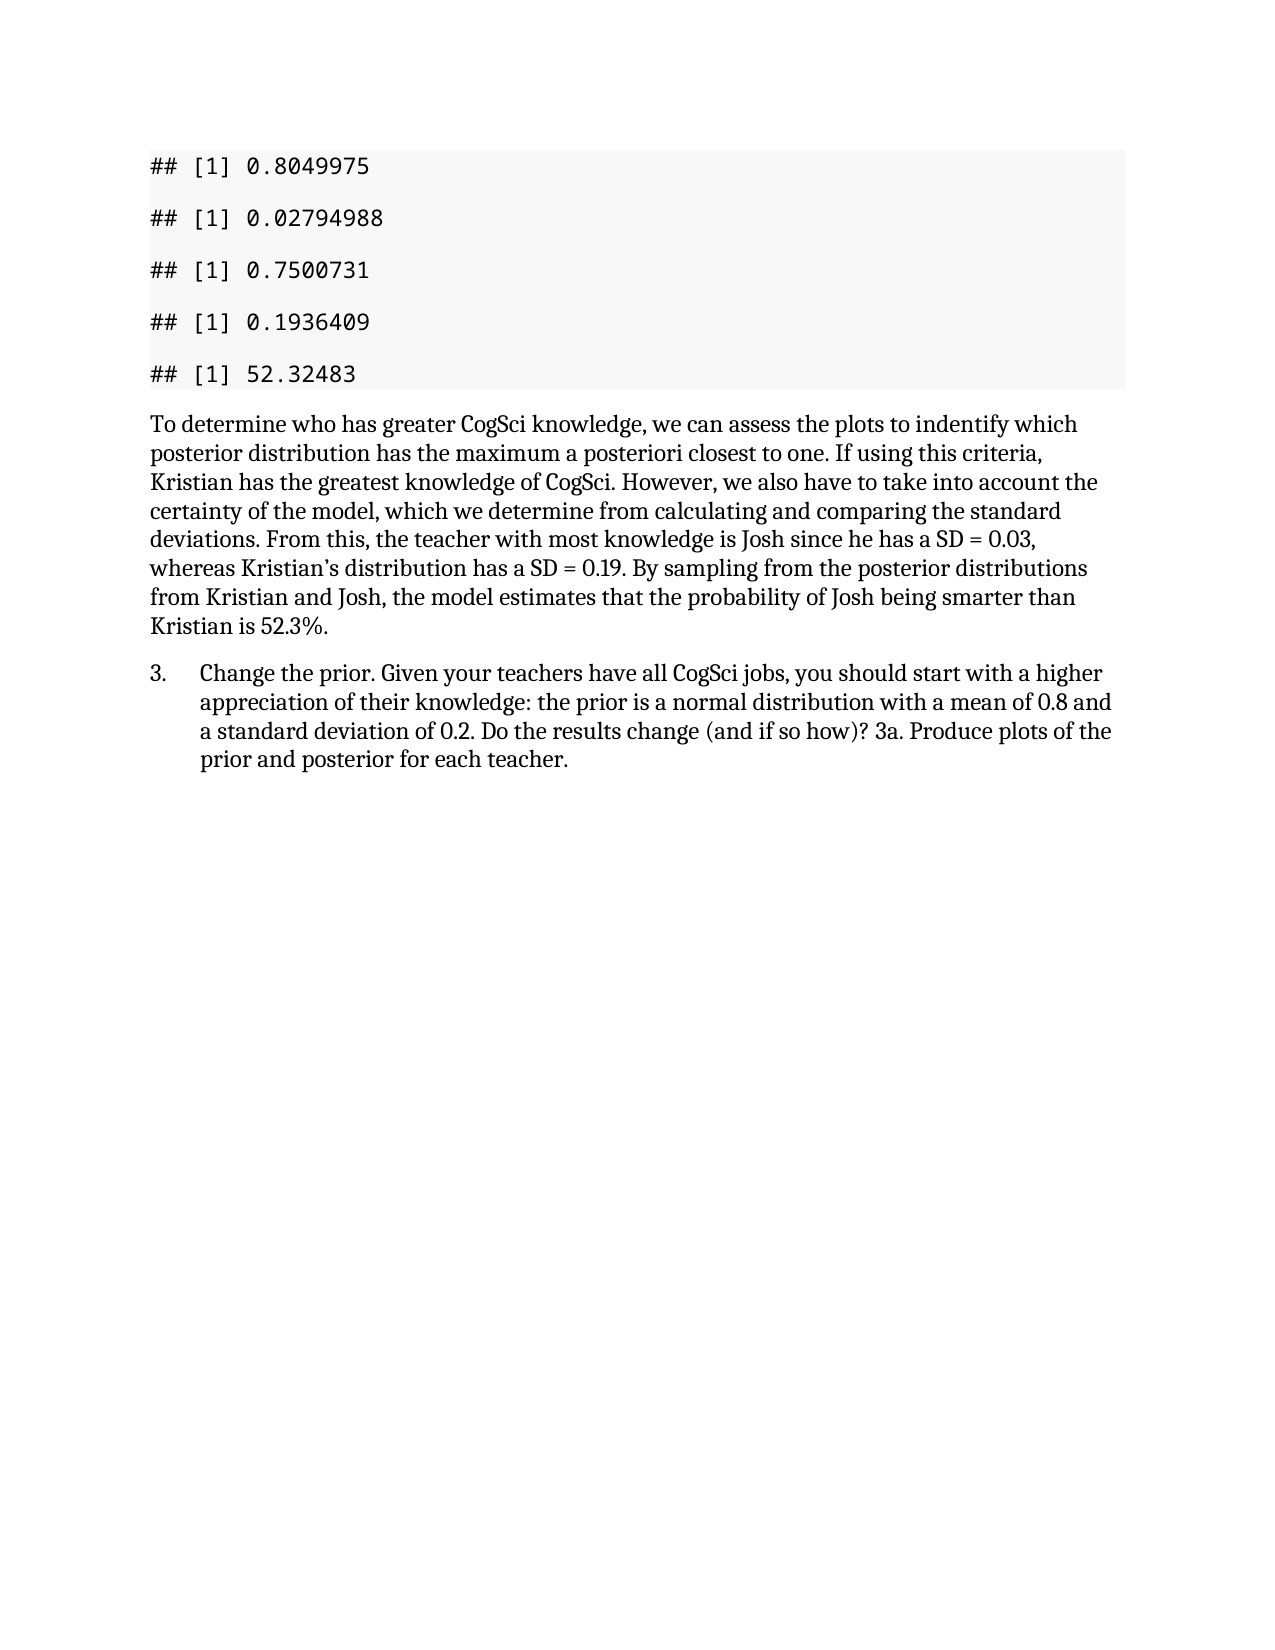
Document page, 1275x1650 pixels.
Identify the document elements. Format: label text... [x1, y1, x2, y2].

text To determine who has greater CogSci knowledge, we can assess the plots to indentify which posterior distribution has the maximum a posteriori closest to one. If using this criteria, Kristian has the greatest knowledge of CogSci. However, we also have to take into account the certainty of the model, which we determine from calculating and comparing the standard deviations. From this, the teacher with most knowledge is Josh since he has a SD = 0.03, whereas Kristian’s distribution has a SD = 0.19. By sampling from the posterior distributions from Kristian and Josh, the model estimates that the probability of Josh being smarter than Kristian is 52.3%. [150, 410, 1125, 640]
text ## [1] 0.7500731 [150, 254, 1125, 285]
text ## [1] 0.8049975 [150, 150, 1125, 181]
text ## [1] 0.1936409 [150, 306, 1125, 337]
text ## [1] 52.32483 [150, 358, 1125, 389]
text ## [1] 0.02794988 [150, 202, 1125, 233]
list Change the prior. Given your teachers have all CogSci jobs, you should start with a higher appreciation of their knowledge: the prior is a normal distribution with a mean of 0.8 and a standard deviation of 0.2. Do the results change (and if so how)? 3a. Produce plots of the prior and posterior for each teacher. [150, 659, 1125, 774]
